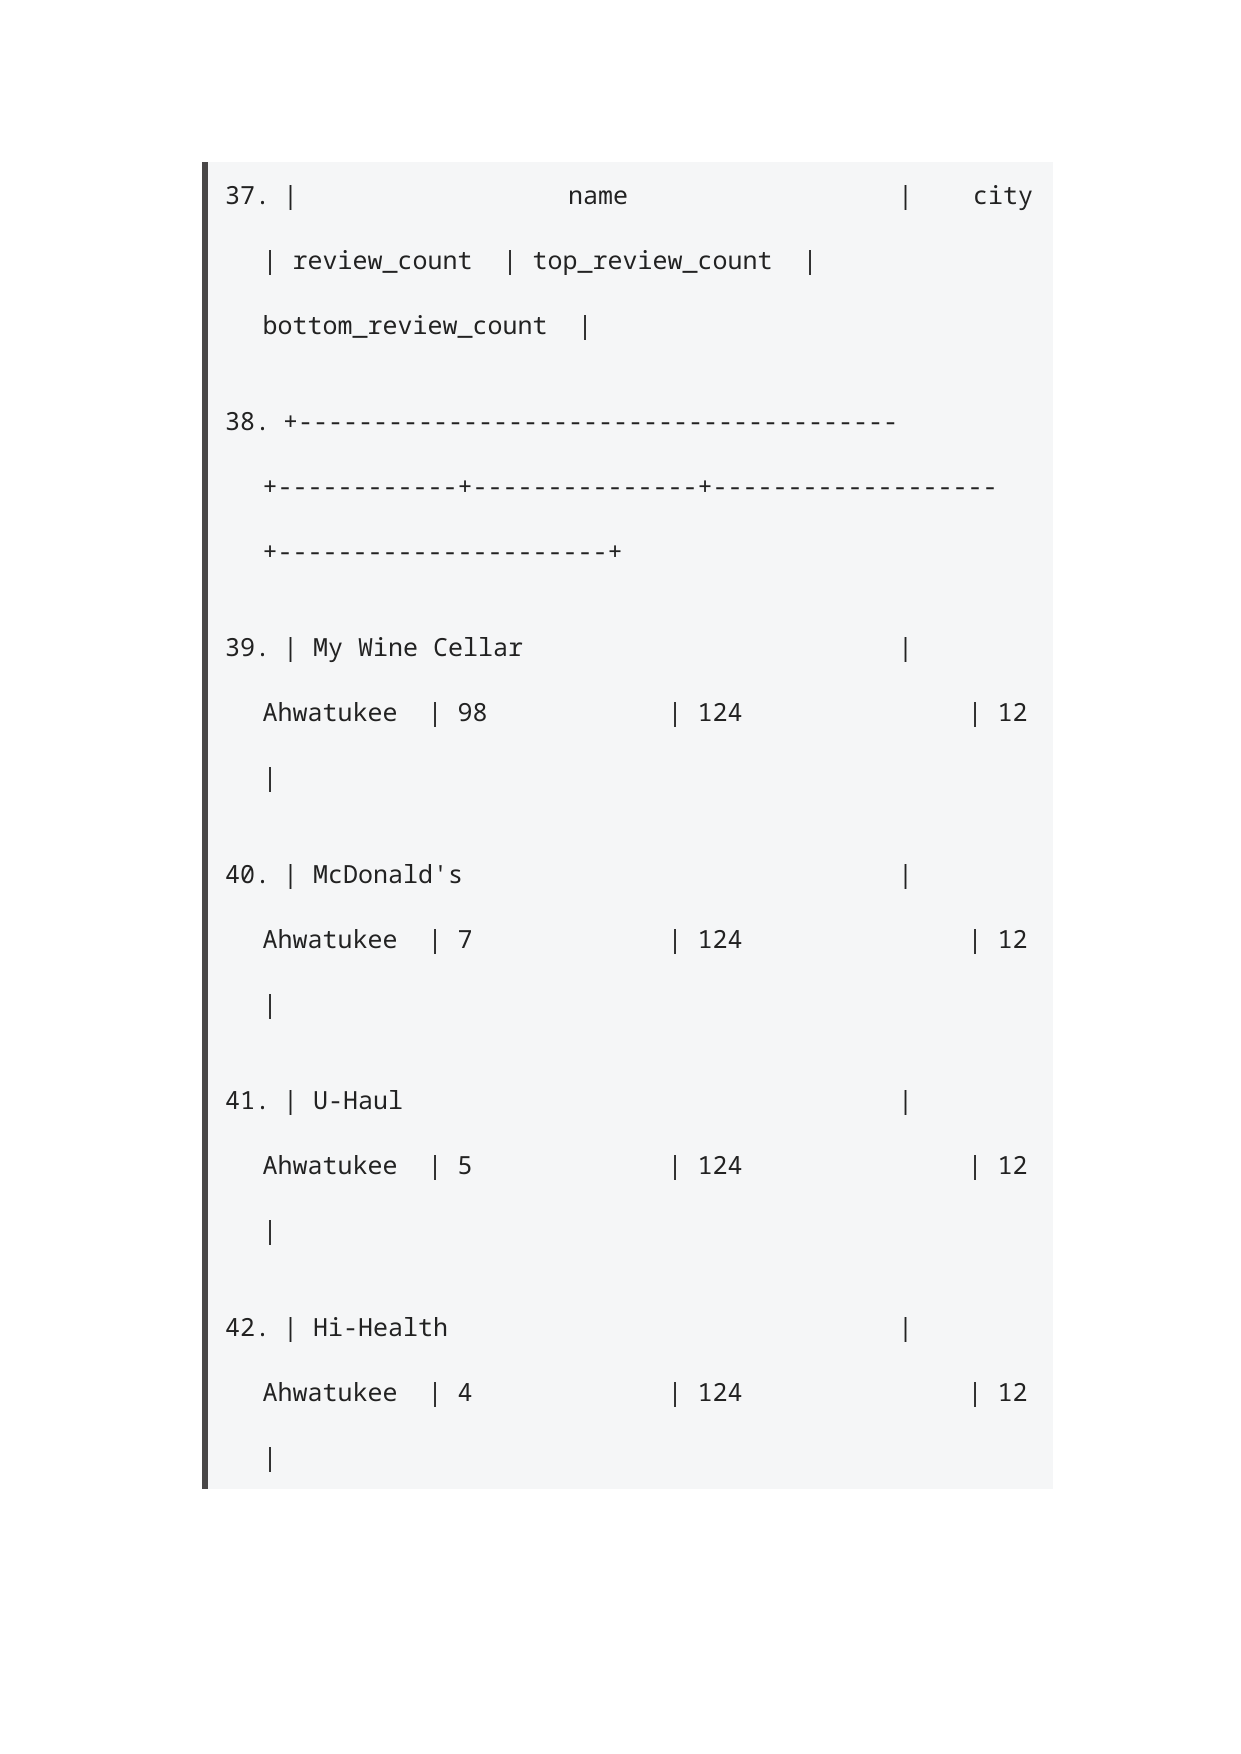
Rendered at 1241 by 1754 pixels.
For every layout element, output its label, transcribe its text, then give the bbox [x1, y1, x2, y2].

list | McDonald's | Ahwatukee | 7 | 124 | 12 | [208, 841, 1053, 1036]
list | U-Haul | Ahwatukee | 5 | 124 | 12 | [208, 1067, 1053, 1262]
list | name | city | review_count | top_review_count | bottom_review_count | [208, 162, 1053, 357]
list | Hi-Health | Ahwatukee | 4 | 124 | 12 | [208, 1294, 1053, 1489]
list | My Wine Cellar | Ahwatukee | 98 | 124 | 12 | [208, 615, 1053, 810]
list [208, 388, 1053, 583]
